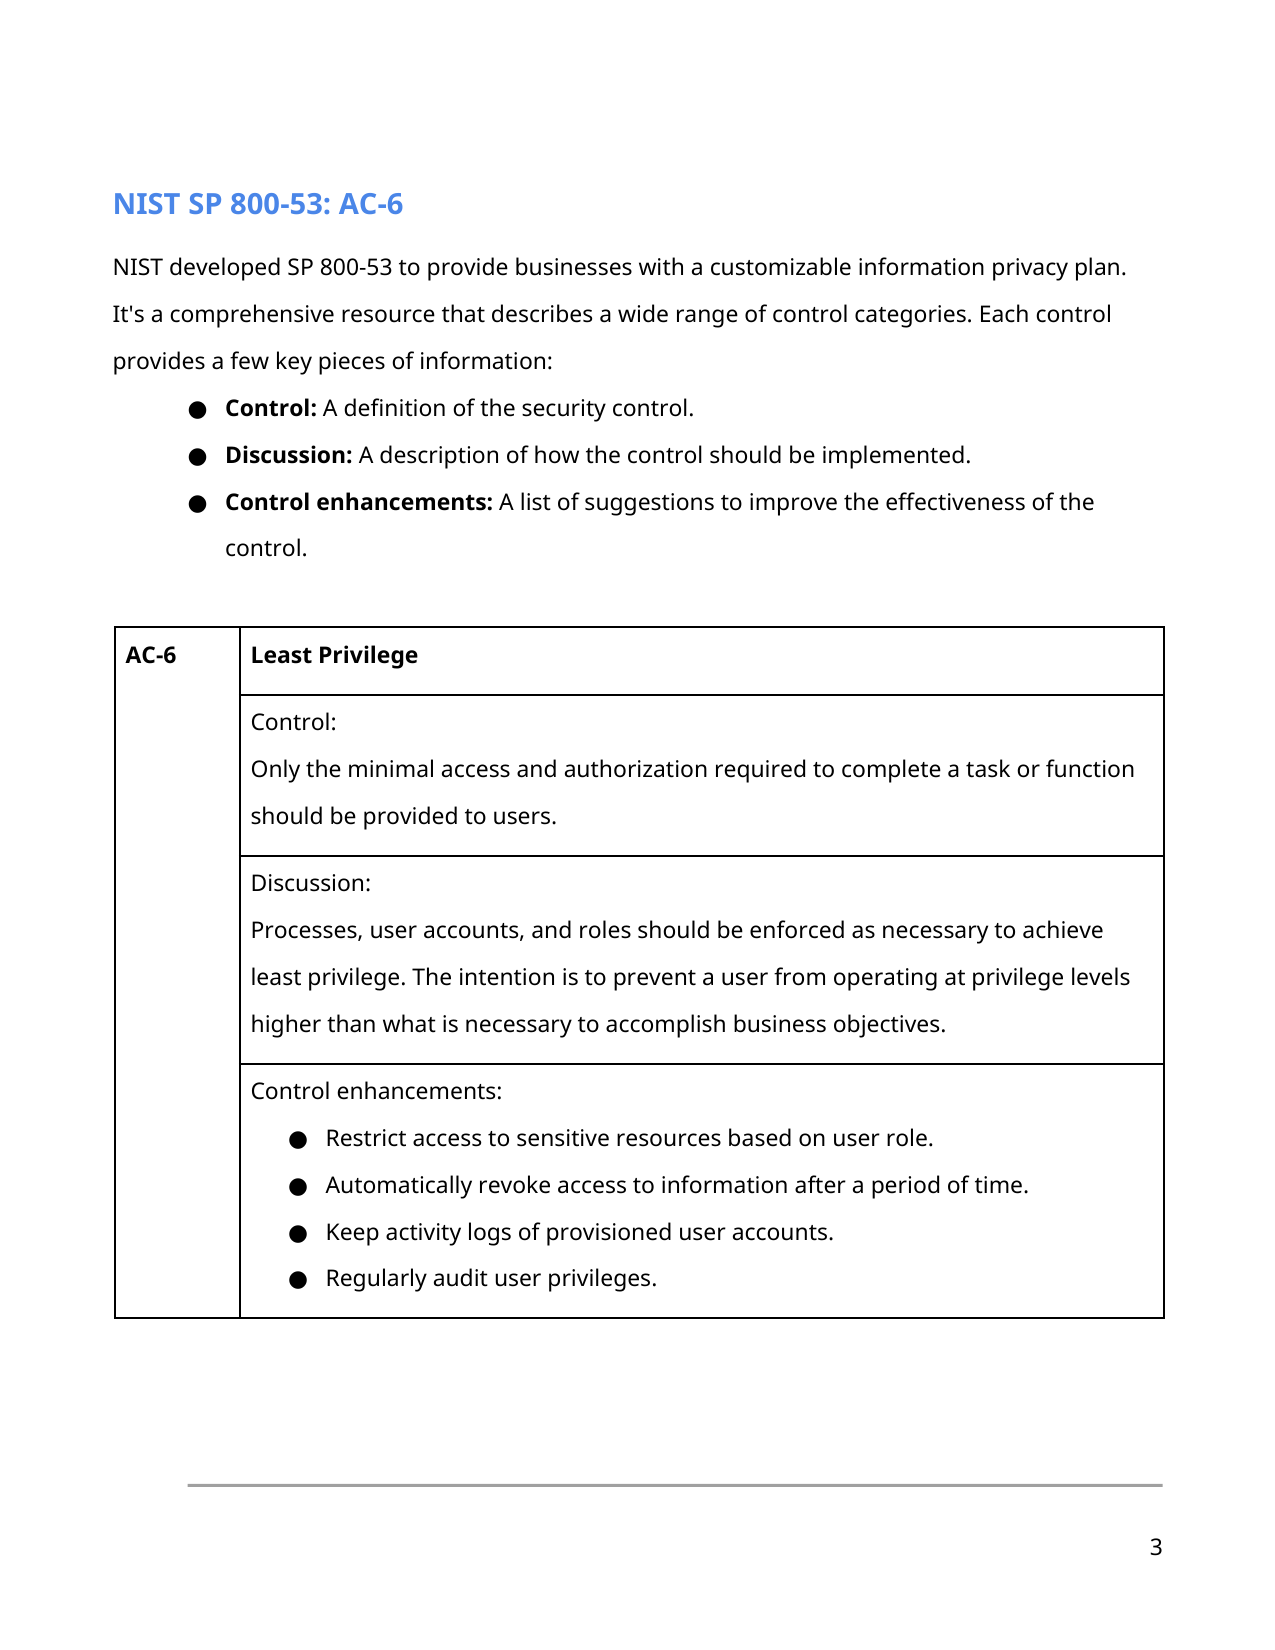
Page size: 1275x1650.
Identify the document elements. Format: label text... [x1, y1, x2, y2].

table_cell Discussion: Processes, user accounts, and roles should be enforced as necessary to achieve least privilege. The intention is to prevent a user from operating at privilege levels higher than what is necessary to accomplish business objectives. [241, 857, 1163, 1062]
table_header Least Privilege [241, 628, 1163, 693]
table_cell Control: Only the minimal access and authorization required to complete a task or function should be provided to users. [241, 696, 1163, 854]
subtitle NIST SP 800-53: AC-6 [112, 183, 1162, 223]
table_header AC-6 [116, 628, 239, 1317]
list Control: A definition of the security control. [187, 392, 1162, 423]
list Discussion: A description of how the control should be implemented. [187, 439, 1162, 470]
text NIST developed SP 800-53 to provide businesses with a customizable information privacy plan. It's a comprehensive resource that describes a wide range of control categories. Each control provides a few key pieces of information: [112, 251, 1162, 376]
list Control enhancements: A list of suggestions to improve the effectiveness of the control. [187, 486, 1162, 564]
table_cell Control enhancements: Restrict access to sensitive resources based on user role. Automatically revoke access to information after a period of time. Keep activity logs of provisioned user accounts. Regularly audit user privileges. [241, 1065, 1163, 1317]
